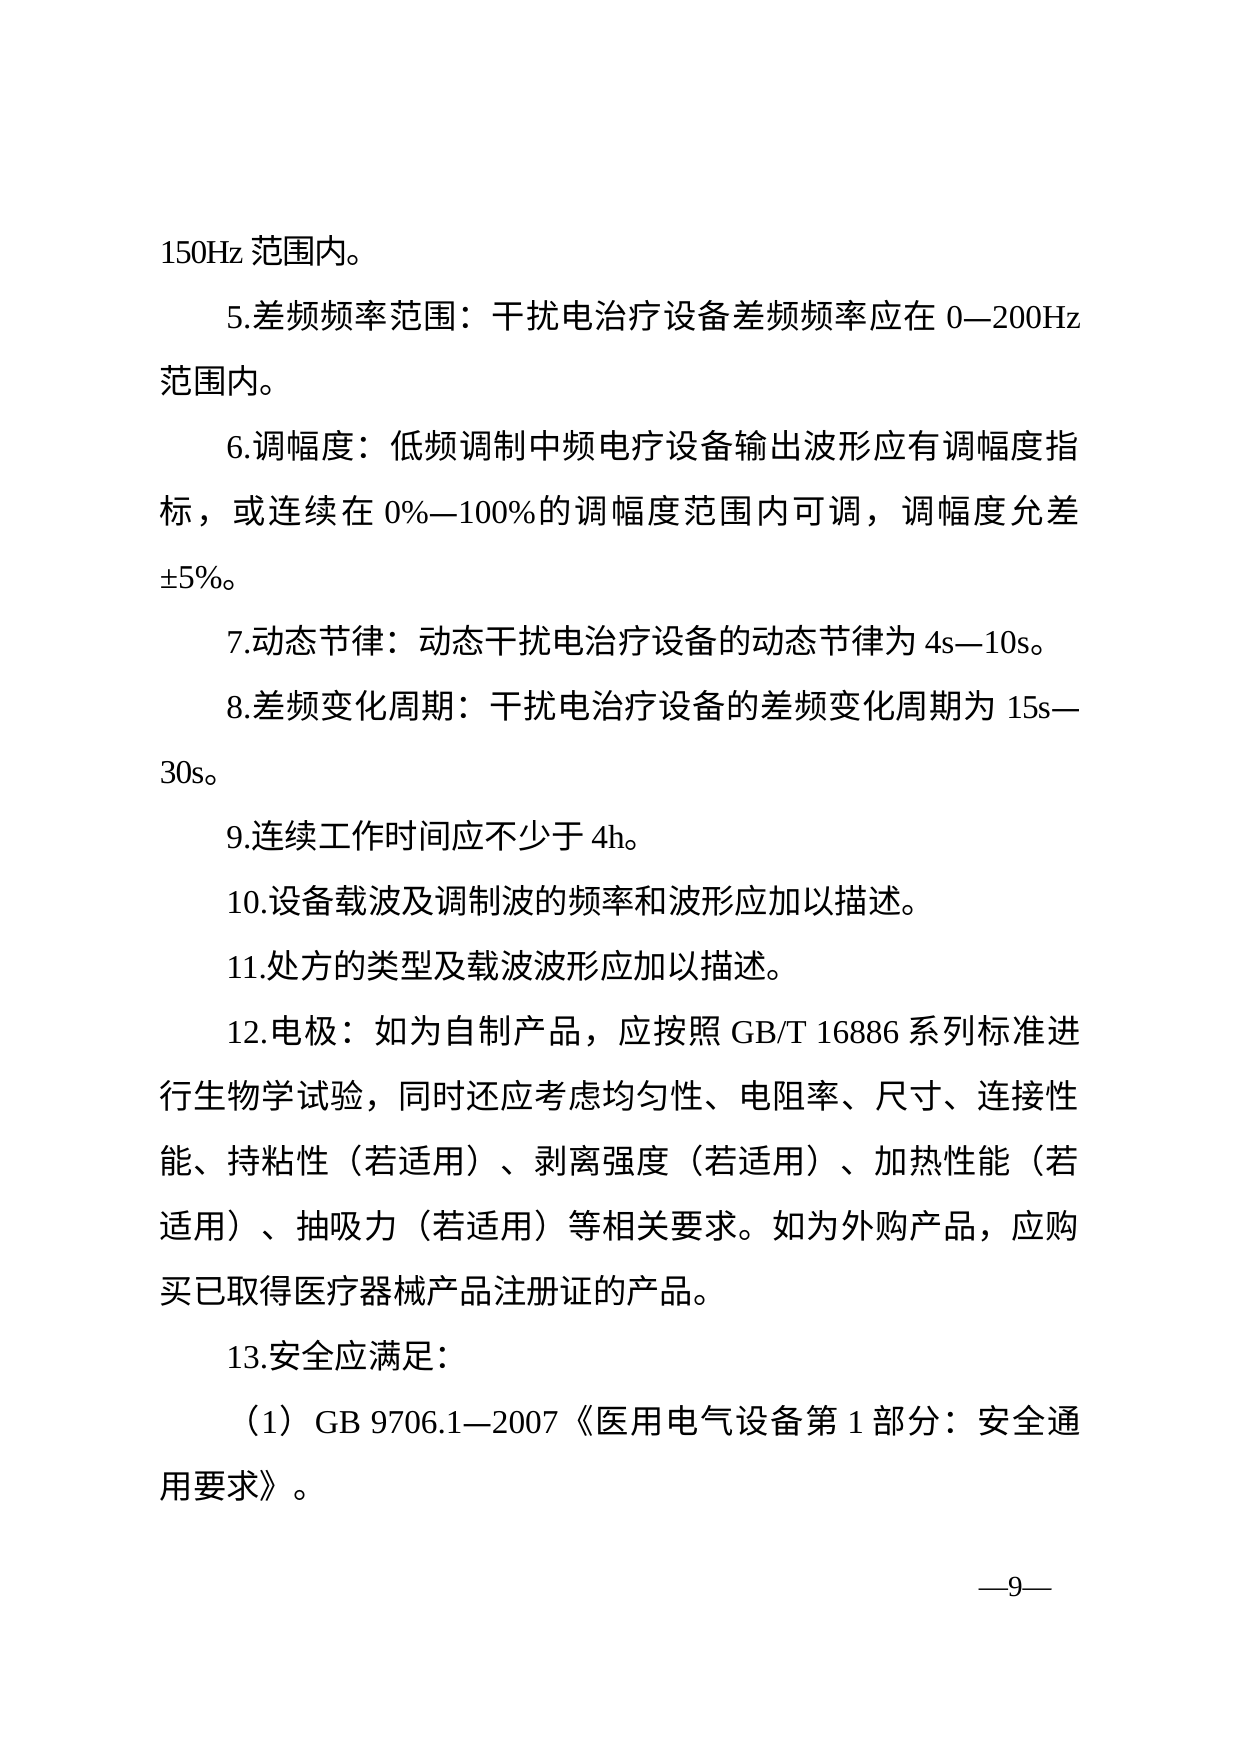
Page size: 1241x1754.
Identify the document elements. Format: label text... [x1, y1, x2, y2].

text （1）GB 9706.1—2007《医用电气设备第1部分：安全通用要求》。 [159, 1387, 1081, 1517]
text 10.设备载波及调制波的频率和波形应加以描述。 [159, 867, 1081, 932]
text 9.连续工作时间应不少于4h。 [159, 802, 1081, 867]
text 5.差频频率范围：干扰电治疗设备差频频率应在0—200Hz范围内。 [159, 282, 1081, 412]
text 12.电极：如为自制产品，应按照GB/T 16886系列标准进行生物学试验，同时还应考虑均匀性、电阻率、尺寸、连接性能、持粘性（若适用）、剥离强度（若适用）、加热性能（若适用）、抽吸力（若适用）等相关要求。如为外购产品，应购买已取得医疗器械产品注册证的产品。 [159, 997, 1081, 1322]
text 11.处方的类型及载波波形应加以描述。 [159, 932, 1081, 997]
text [159, 217, 1081, 282]
text 13.安全应满足： [159, 1322, 1081, 1387]
text 7.动态节律：动态干扰电治疗设备的动态节律为4s—10s。 [159, 607, 1081, 672]
text 6.调幅度：低频调制中频电疗设备输出波形应有调幅度指标，或连续在0%—100%的调幅度范围内可调，调幅度允差±5%。 [159, 412, 1081, 607]
text 8.差频变化周期：干扰电治疗设备的差频变化周期为15s—30s。 [159, 672, 1081, 802]
